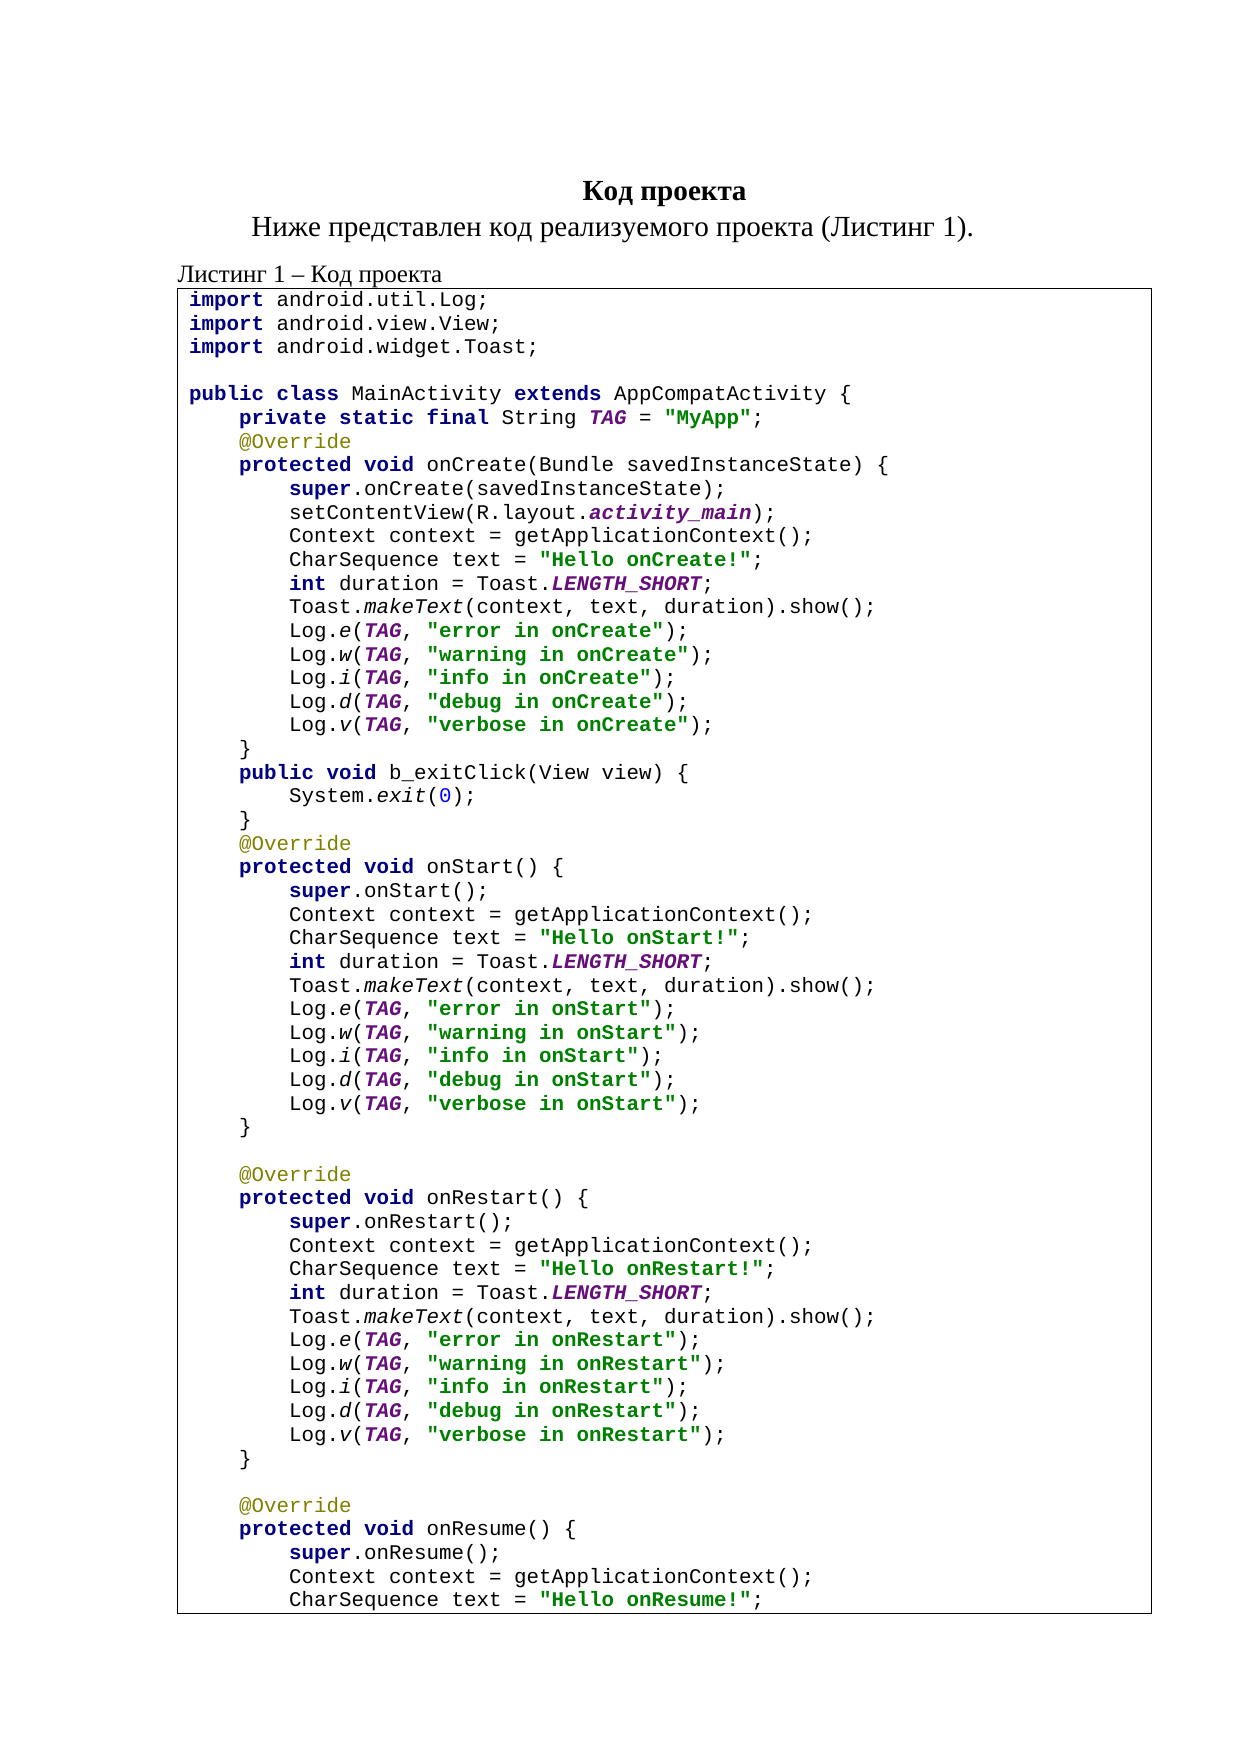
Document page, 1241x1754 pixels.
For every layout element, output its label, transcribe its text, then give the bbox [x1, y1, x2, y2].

subtitle Код проекта [177, 173, 1152, 206]
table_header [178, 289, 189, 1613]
text Листинг 1 – Код проекта [177, 259, 1152, 288]
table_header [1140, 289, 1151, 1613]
text Ниже представлен код реализуемого проекта (Листинг 1). [177, 209, 1152, 242]
